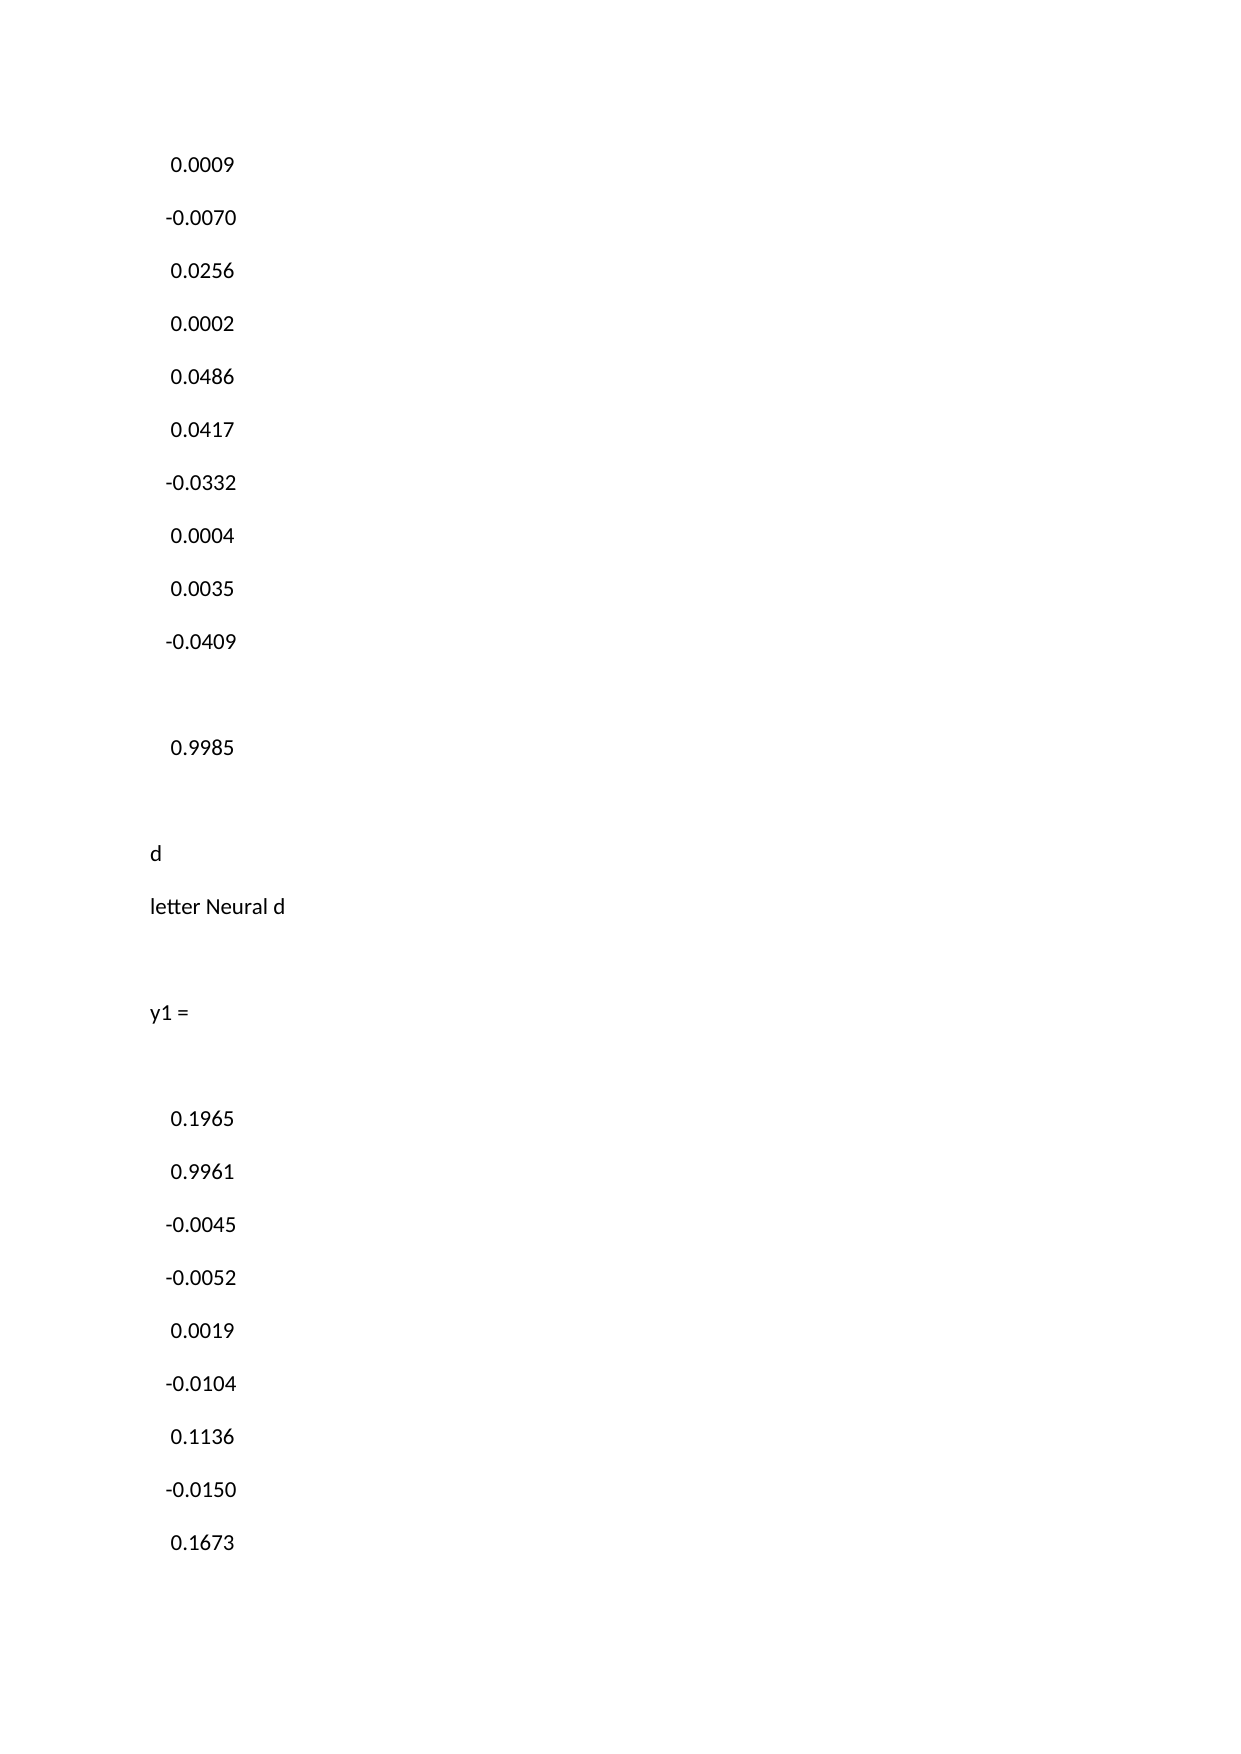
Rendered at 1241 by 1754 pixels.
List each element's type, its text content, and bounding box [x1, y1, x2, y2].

text -0.0104 [150, 1369, 1090, 1397]
text 0.1965 [150, 1104, 1090, 1132]
text 0.0486 [150, 362, 1090, 390]
text 0.0002 [150, 309, 1090, 337]
text 0.0004 [150, 521, 1090, 549]
text -0.0070 [150, 203, 1090, 231]
text 0.9985 [150, 733, 1090, 761]
text -0.0052 [150, 1263, 1090, 1291]
text 0.0035 [150, 574, 1090, 602]
text 0.1136 [150, 1422, 1090, 1451]
text 0.9961 [150, 1157, 1090, 1185]
text -0.0409 [150, 627, 1090, 655]
text -0.0150 [150, 1476, 1090, 1503]
text y1 = [150, 998, 1090, 1026]
text 0.0019 [150, 1316, 1090, 1344]
text letter Neural d [150, 892, 1090, 920]
text 0.1673 [150, 1528, 1090, 1557]
text -0.0045 [150, 1210, 1090, 1238]
text 0.0009 [150, 150, 1090, 178]
text 0.0256 [150, 256, 1090, 284]
text -0.0332 [150, 468, 1090, 496]
text d [150, 839, 1090, 867]
text 0.0417 [150, 415, 1090, 443]
